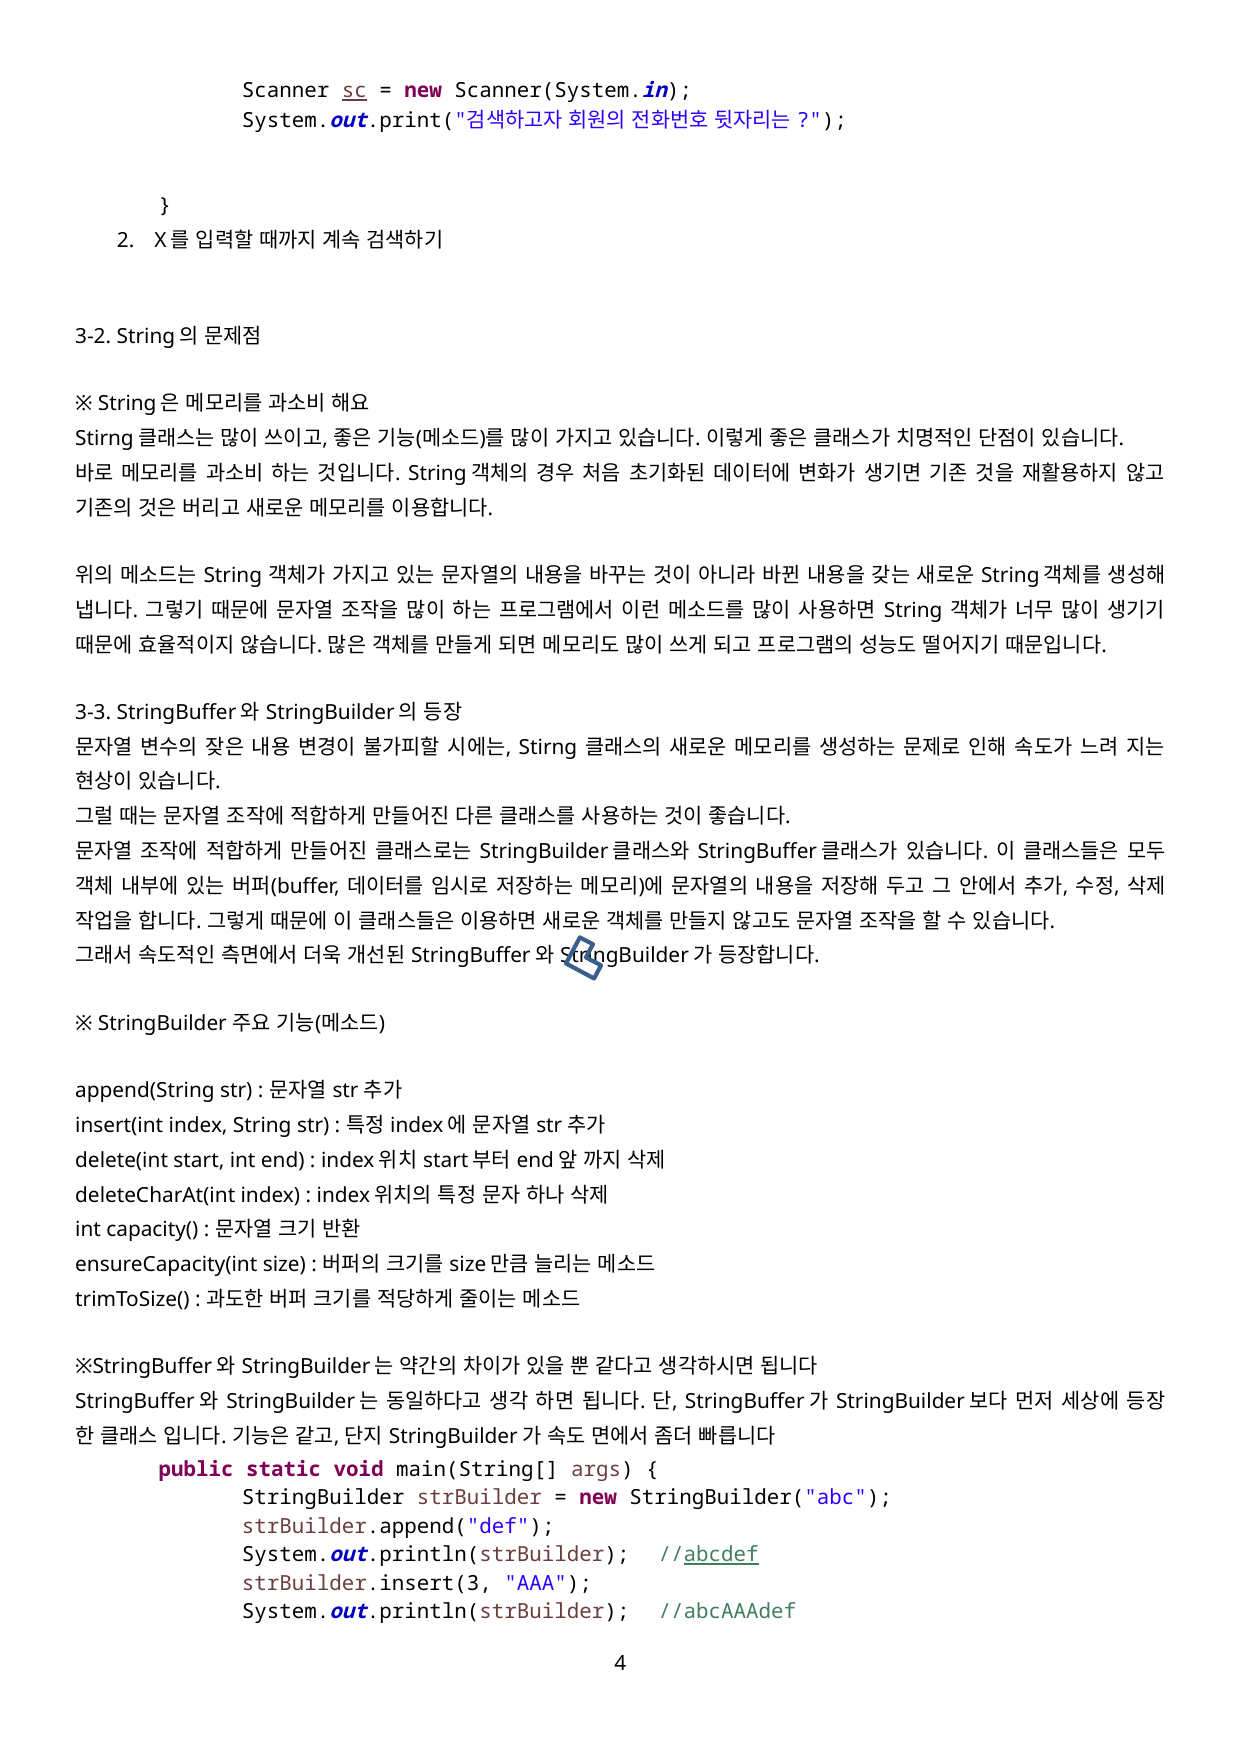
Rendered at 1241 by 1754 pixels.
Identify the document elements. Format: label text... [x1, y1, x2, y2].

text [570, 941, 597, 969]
text insert(int index, String str) : 특정 index에 문자열 str 추가 [75, 1108, 1165, 1139]
text ※ StringBuilder 주요 기능(메소드) [75, 1006, 1165, 1036]
text } [75, 191, 1165, 219]
text System.out.print("검색하고자 회원의 전화번호 뒷자리는 ?"); [75, 103, 1165, 134]
text append(String str) : 문자열 str 추가 [75, 1073, 1165, 1104]
text ensureCapacity(int size) : 버퍼의 크기를 size만큼 늘리는 메소드 [75, 1247, 1165, 1278]
text Scanner sc = new Scanner(System.in); [75, 75, 1165, 103]
text strBuilder.append("def"); [75, 1511, 1165, 1539]
text public static void main(String[] args) { [75, 1454, 1165, 1482]
text 그래서 속도적인 측면에서 더욱 개선된 StringBuffer와 StringBuilder가 등장합니다. [75, 939, 576, 969]
text deleteCharAt(int index) : index위치의 특정 문자 하나 삭제 [75, 1178, 1165, 1208]
text delete(int start, int end) : index위치 start부터 end앞 까지 삭제 [75, 1143, 1165, 1173]
text 그래서 속도적인 측면에서 더욱 개선된 StringBuffer와 StringBuilder가 등장합니다. [590, 939, 1165, 969]
text 문자열 변수의 잦은 내용 변경이 불가피할 시에는, Stirng 클래스의 새로운 메모리를 생성하는 문제로 인해 속도가 느려 지는 현상이 있습니다. [75, 730, 1165, 795]
list X를 입력할 때까지 계속 검색하기 [117, 223, 1165, 253]
text 문자열 조작에 적합하게 만들어진 클래스로는 StringBuilder클래스와 StringBuffer클래스가 있습니다. 이 클래스들은 모두 객체 내부에 있는 버퍼(buffer, 데이터를 임시로 저장하는 메모리)에 문자열의 내용을 저장해 두고 그 안에서 추가, 수정, 삭제 작업을 합니다. 그렇게 때문에 이 클래스들은 이용하면 새로운 객체를 만들지 않고도 문자열 조작을 할 수 있습니다. [75, 834, 1165, 934]
text 3-2. String의 문제점 [75, 319, 1165, 349]
text StringBuffer와 StringBuilder는 동일하다고 생각 하면 됩니다. 단, StringBuffer가 StringBuilder보다 먼저 세상에 등장 한 클래스 입니다. 기능은 같고, 단지 StringBuilder가 속도 면에서 좀더 빠릅니다 [75, 1384, 1165, 1449]
text System.out.println(strBuilder); //abcAAAdef [75, 1596, 1165, 1625]
text 그럴 때는 문자열 조작에 적합하게 만들어진 다른 클래스를 사용하는 것이 좋습니다. [75, 799, 1165, 830]
text 바로 메모리를 과소비 하는 것입니다. String객체의 경우 처음 초기화된 데이터에 변화가 생기면 기존 것을 재활용하지 않고 기존의 것은 버리고 새로운 메모리를 이용합니다. [75, 456, 1165, 521]
text ※StringBuffer와 StringBuilder는 약간의 차이가 있을 뿐 같다고 생각하시면 됩니다 [75, 1350, 1165, 1380]
text StringBuilder strBuilder = new StringBuilder("abc"); [75, 1482, 1165, 1511]
text int capacity() : 문자열 크기 반환 [75, 1213, 1165, 1243]
text strBuilder.insert(3, "AAA"); [75, 1568, 1165, 1596]
text 3-3. StringBuffer와 StringBuilder의 등장 [75, 695, 1165, 726]
text trimToSize() : 과도한 버퍼 크기를 적당하게 줄이는 메소드 [75, 1282, 1165, 1313]
text 위의 메소드는 String 객체가 가지고 있는 문자열의 내용을 바꾸는 것이 아니라 바뀐 내용을 갖는 새로운 String객체를 생성해 냅니다. 그렇기 때문에 문자열 조작을 많이 하는 프로그램에서 이런 메소드를 많이 사용하면 String 객체가 너무 많이 생기기 때문에 효율적이지 않습니다. 많은 객체를 만들게 되면 메모리도 많이 쓰게 되고 프로그램의 성능도 떨어지기 때문입니다. [75, 558, 1165, 658]
text ※ String은 메모리를 과소비 해요 [75, 386, 1165, 417]
text System.out.println(strBuilder); //abcdef [75, 1539, 1165, 1568]
text Stirng클래스는 많이 쓰이고, 좋은 기능(메소드)를 많이 가지고 있습니다. 이렇게 좋은 클래스가 치명적인 단점이 있습니다. [75, 421, 1165, 452]
